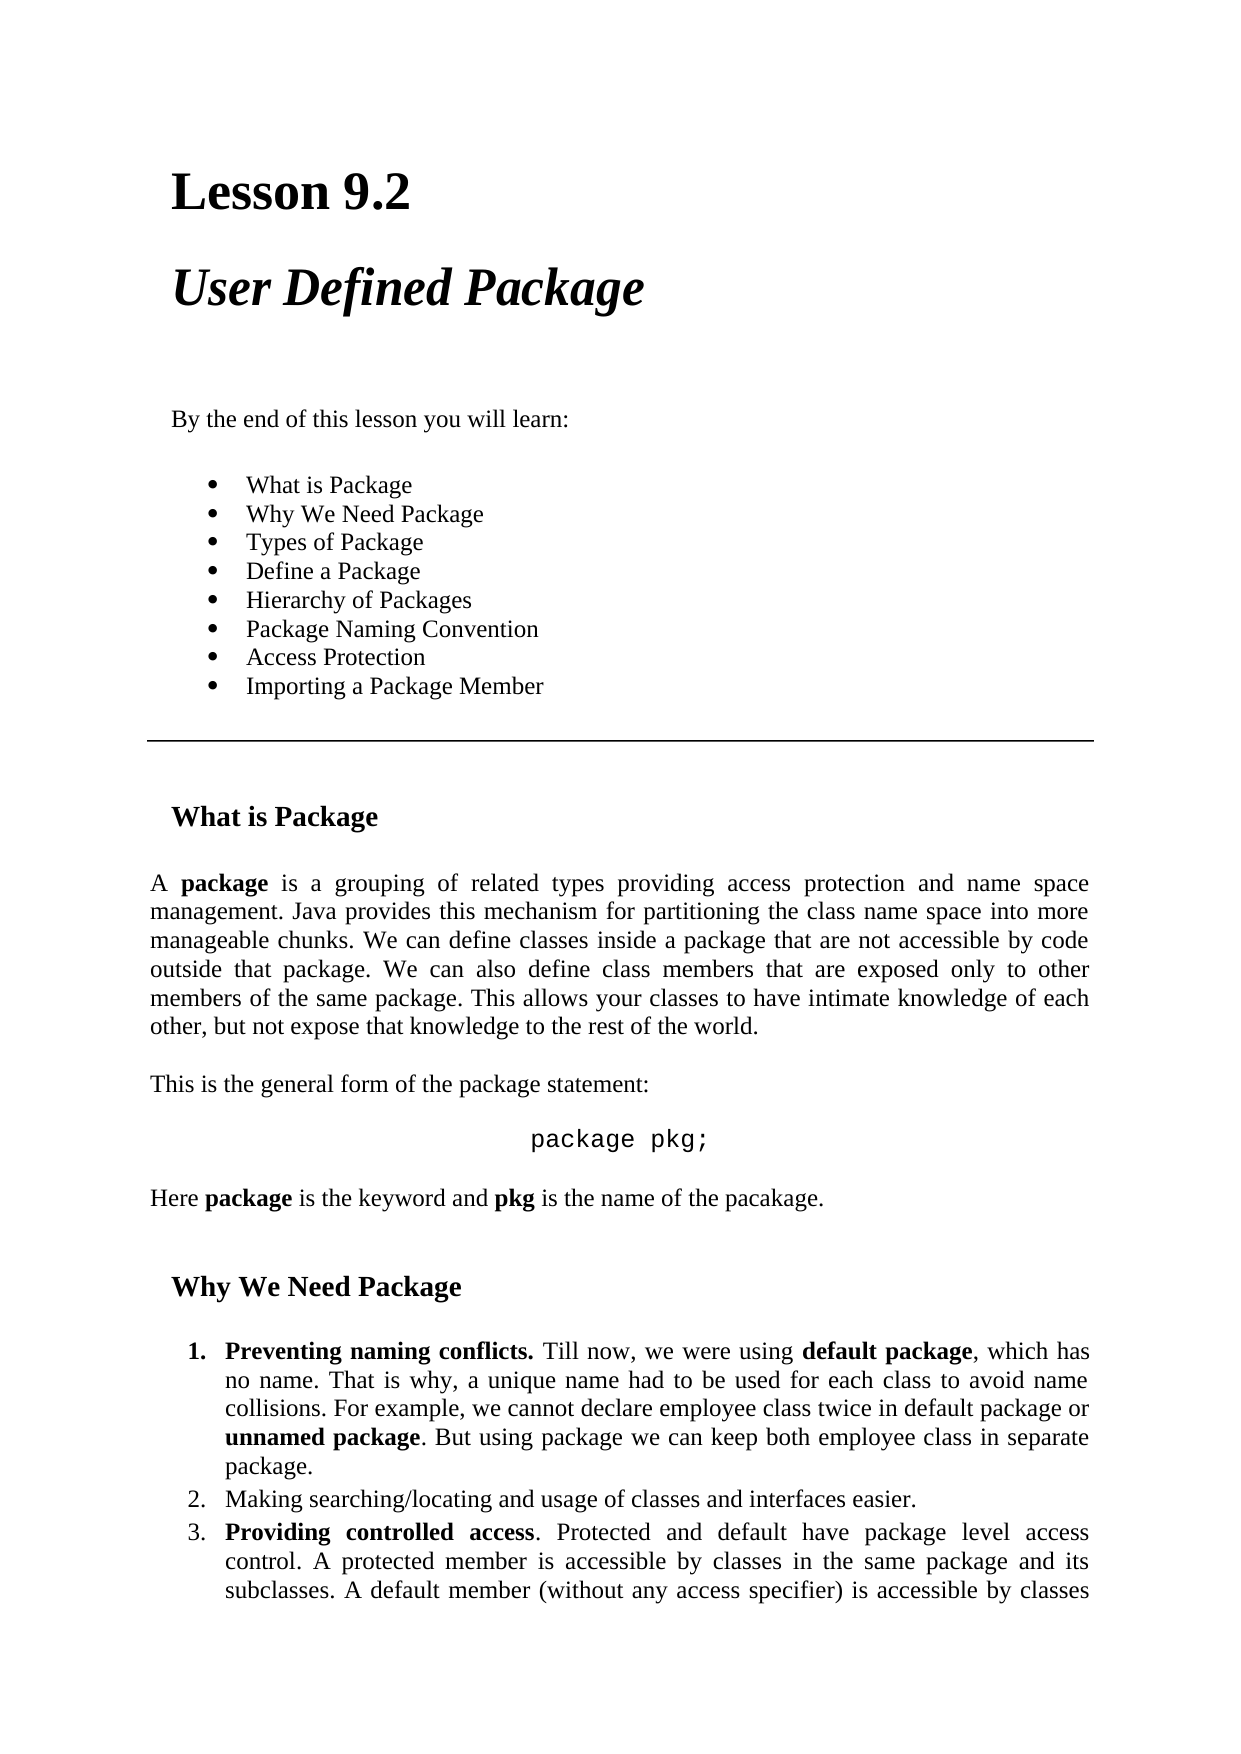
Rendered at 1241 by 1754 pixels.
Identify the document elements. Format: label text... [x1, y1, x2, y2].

list Types of Package [208, 527, 1090, 556]
list Preventing naming conflicts. Till now, we were using default package, which has no name. That is why, a unique name had to be used for each class to avoid name collisions. For example, we cannot declare employee class twice in default package or unnamed package. But using package we can keep both employee class in separate package. [187, 1336, 1090, 1480]
title Lesson 9.2 [171, 159, 1090, 221]
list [187, 1517, 1090, 1604]
list What is Package [208, 470, 1090, 499]
list Importing a Package Member [208, 671, 1090, 700]
list Hierarchy of Packages [208, 585, 1090, 614]
text package pkg; [150, 1126, 1090, 1155]
list Making searching/locating and usage of classes and interfaces easier. [187, 1484, 1090, 1513]
list Access Protection [208, 642, 1090, 671]
text By the end of this lesson you will learn: [171, 404, 1090, 432]
list Define a Package [208, 556, 1090, 585]
text A package is a grouping of related types providing access protection and name space management. Java provides this mechanism for partitioning the class name space into more manageable chunks. We can define classes inside a package that are not accessible by code outside that package. We can also define class members that are exposed only to other members of the same package. This allows your classes to have intimate knowledge of each other, but not expose that knowledge to the rest of the world. [150, 868, 1090, 1040]
text User Defined Package [171, 255, 1090, 317]
subtitle What is Package [171, 799, 1090, 833]
list Package Naming Convention [208, 614, 1090, 642]
list Why We Need Package [208, 499, 1090, 527]
text This is the general form of the package statement: [150, 1069, 1090, 1098]
text Here package is the keyword and pkg is the name of the pacakage. [150, 1183, 1090, 1212]
subtitle Why We Need Package [171, 1269, 1090, 1303]
